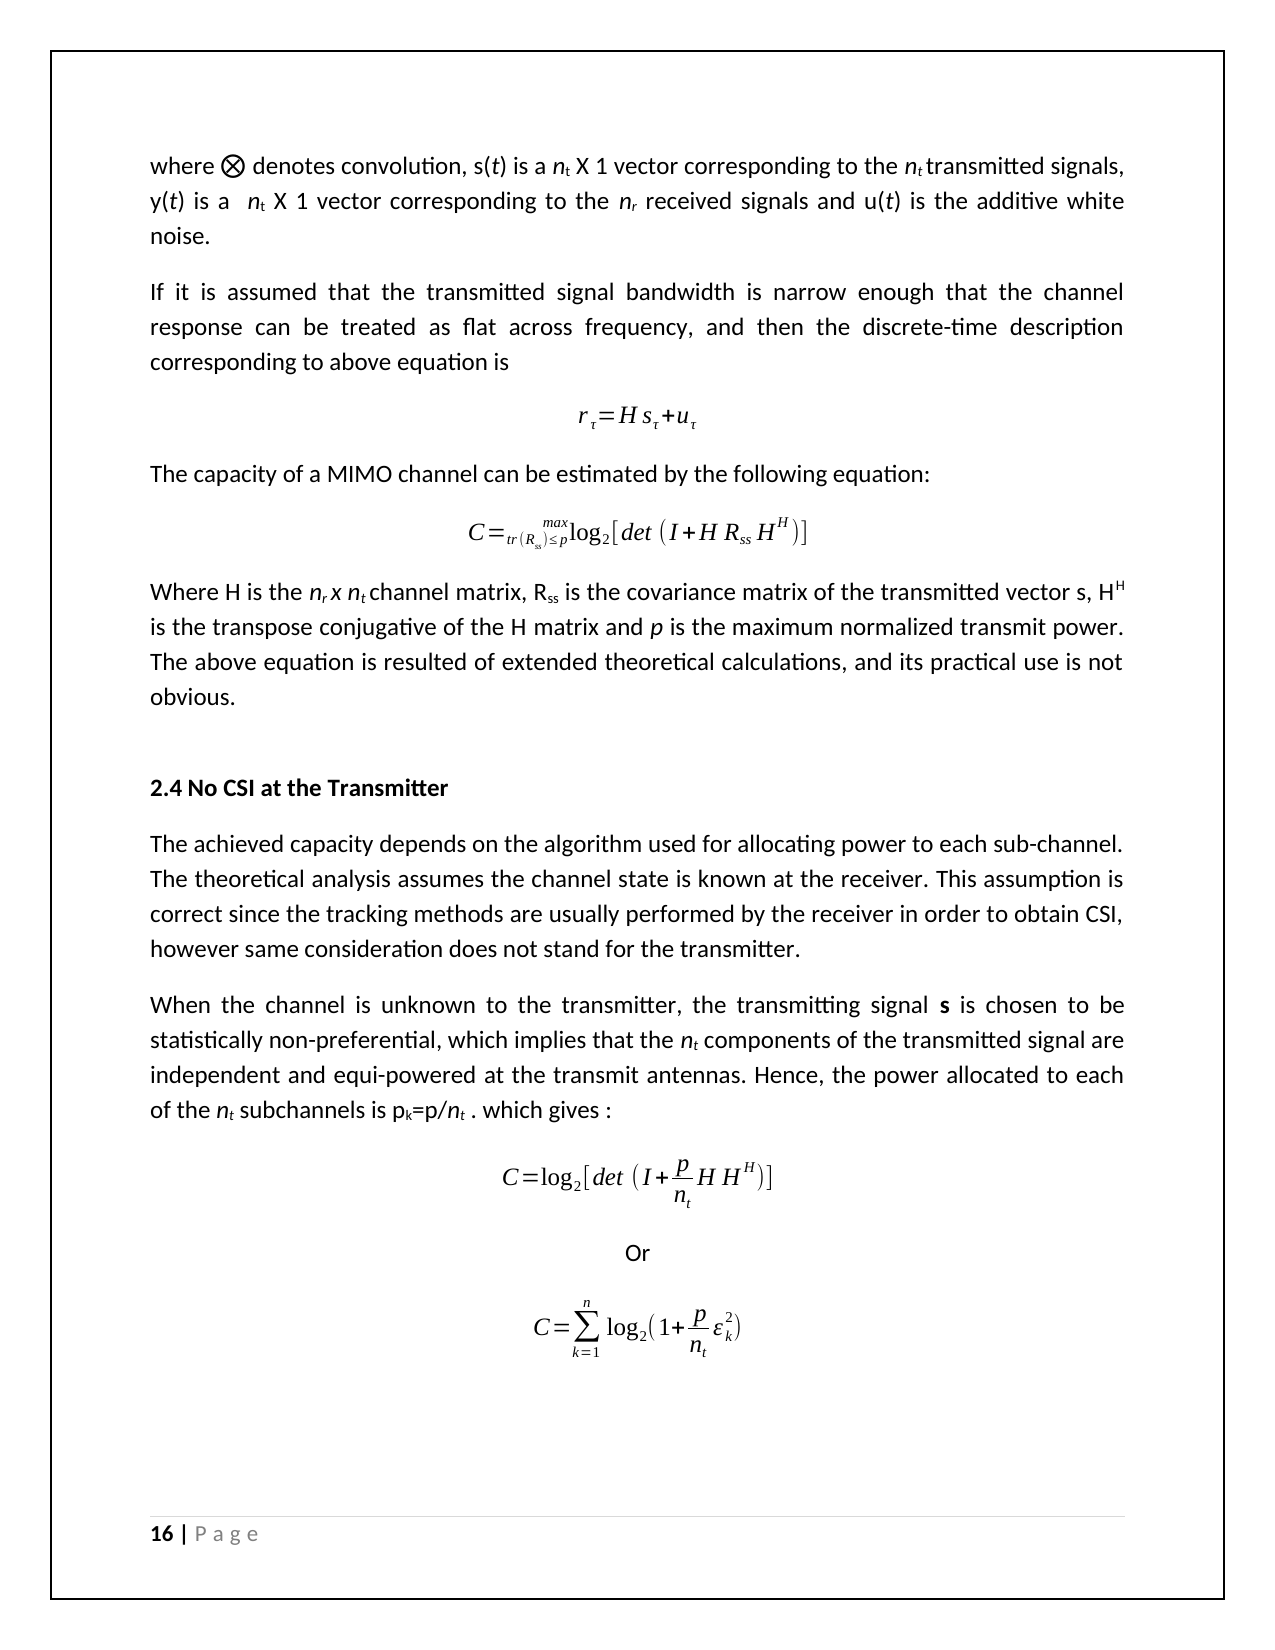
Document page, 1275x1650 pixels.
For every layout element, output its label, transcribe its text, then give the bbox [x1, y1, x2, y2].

text Or [150, 1237, 1125, 1268]
text If it is assumed that the transmitted signal bandwidth is narrow enough that the channel response can be treated as flat across frequency, and then the discrete-time description corresponding to above equation is [150, 276, 1125, 376]
text The achieved capacity depends on the algorithm used for allocating power to each sub-channel. The theoretical analysis assumes the channel state is known at the receiver. This assumption is correct since the tracking methods are usually performed by the receiver in order to obtain CSI, however same consideration does not stand for the transmitter. [150, 828, 1125, 963]
list No CSI at the Transmitter [150, 772, 1125, 803]
text Where H is the nr x nt channel matrix, Rss is the covariance matrix of the transmitted vector s, HH is the transpose conjugative of the H matrix and p is the maximum normalized transmit power. The above equation is resulted of extended theoretical calculations, and its practical use is not obvious. [150, 576, 1125, 712]
text When the channel is unknown to the transmitter, the transmitting signal s is chosen to be statistically non-preferential, which implies that the nt components of the transmitted signal are independent and equi-powered at the transmit antennas. Hence, the power allocated to each of the nt subchannels is pk=p/nt . which gives : [150, 989, 1125, 1124]
text where denotes convolution, s(t) is a nt X 1 vector corresponding to the nt transmitted signals, y(t) is a nt X 1 vector corresponding to the nr received signals and u(t) is the additive white noise. [150, 150, 1125, 251]
text The capacity of a MIMO channel can be estimated by the following equation: [150, 458, 1125, 488]
